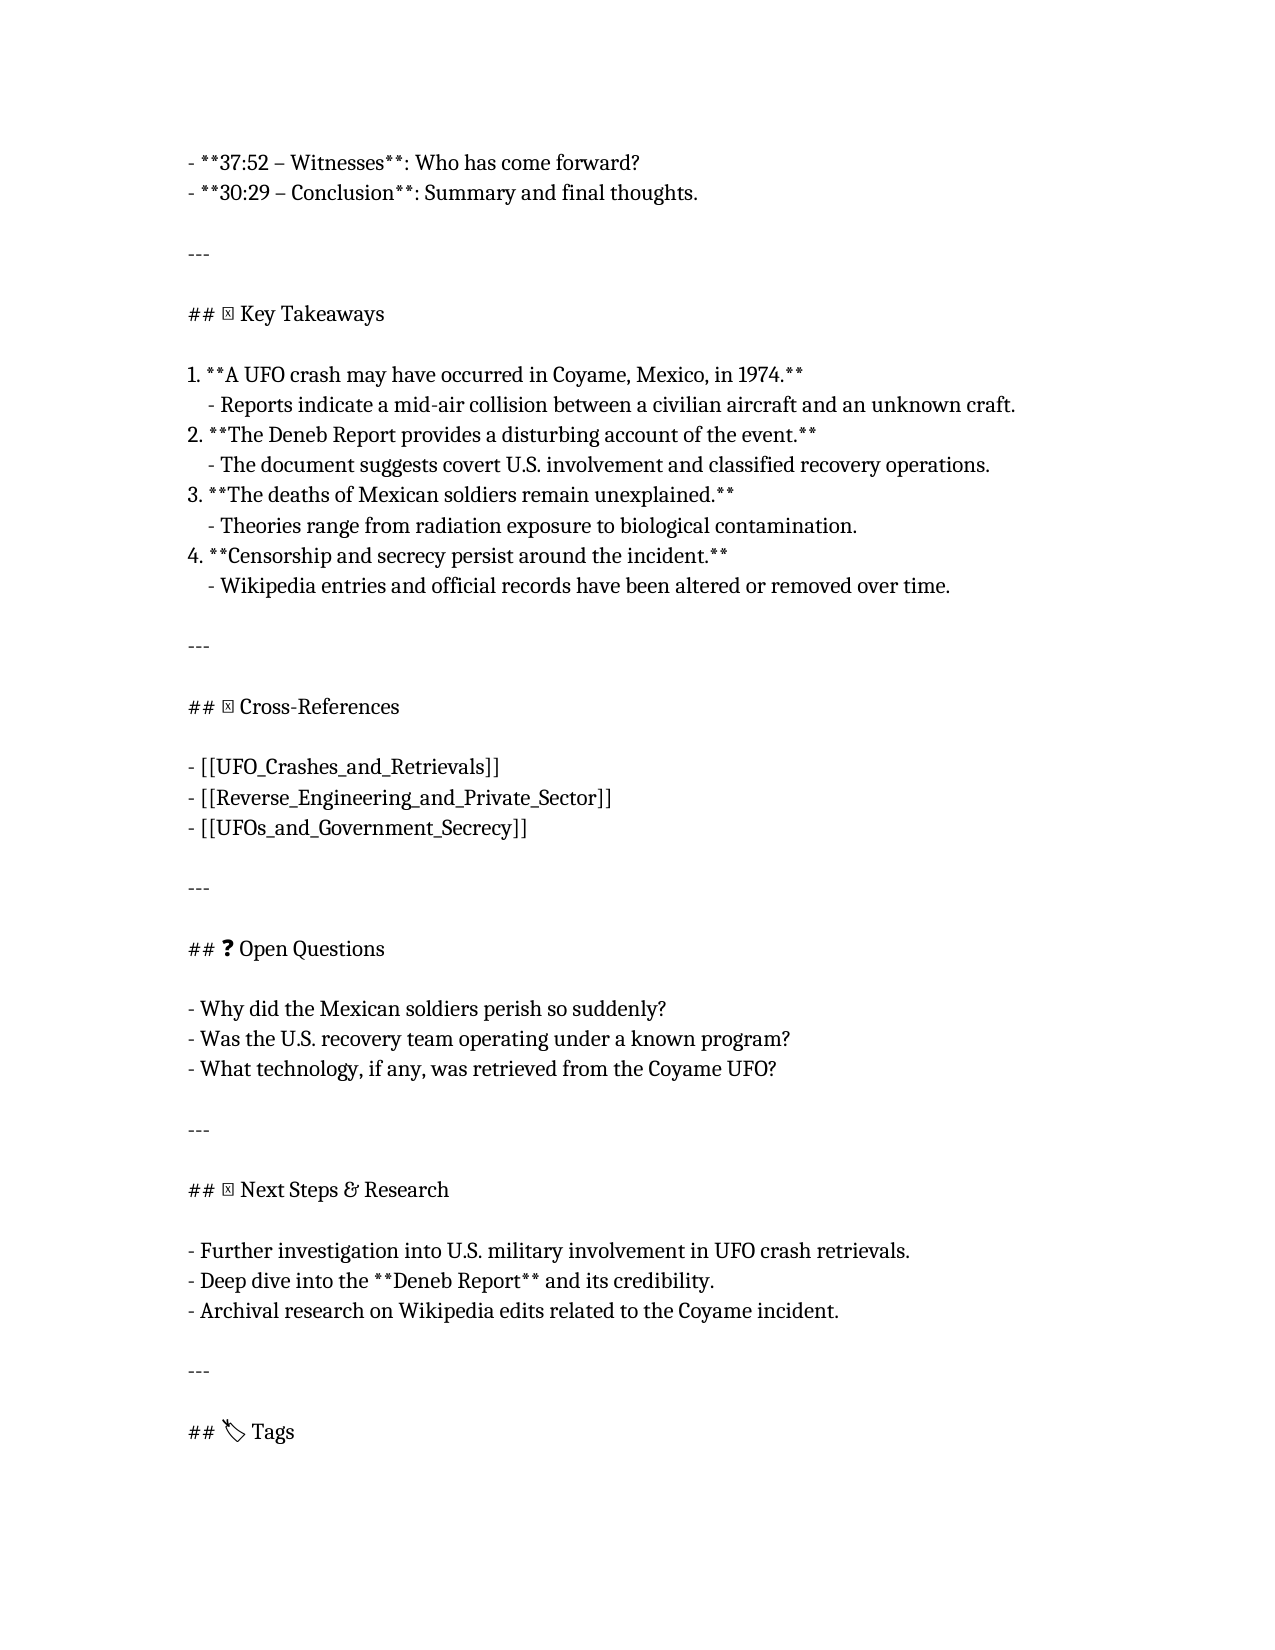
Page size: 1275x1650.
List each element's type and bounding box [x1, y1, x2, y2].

text [187, 150, 1087, 1475]
